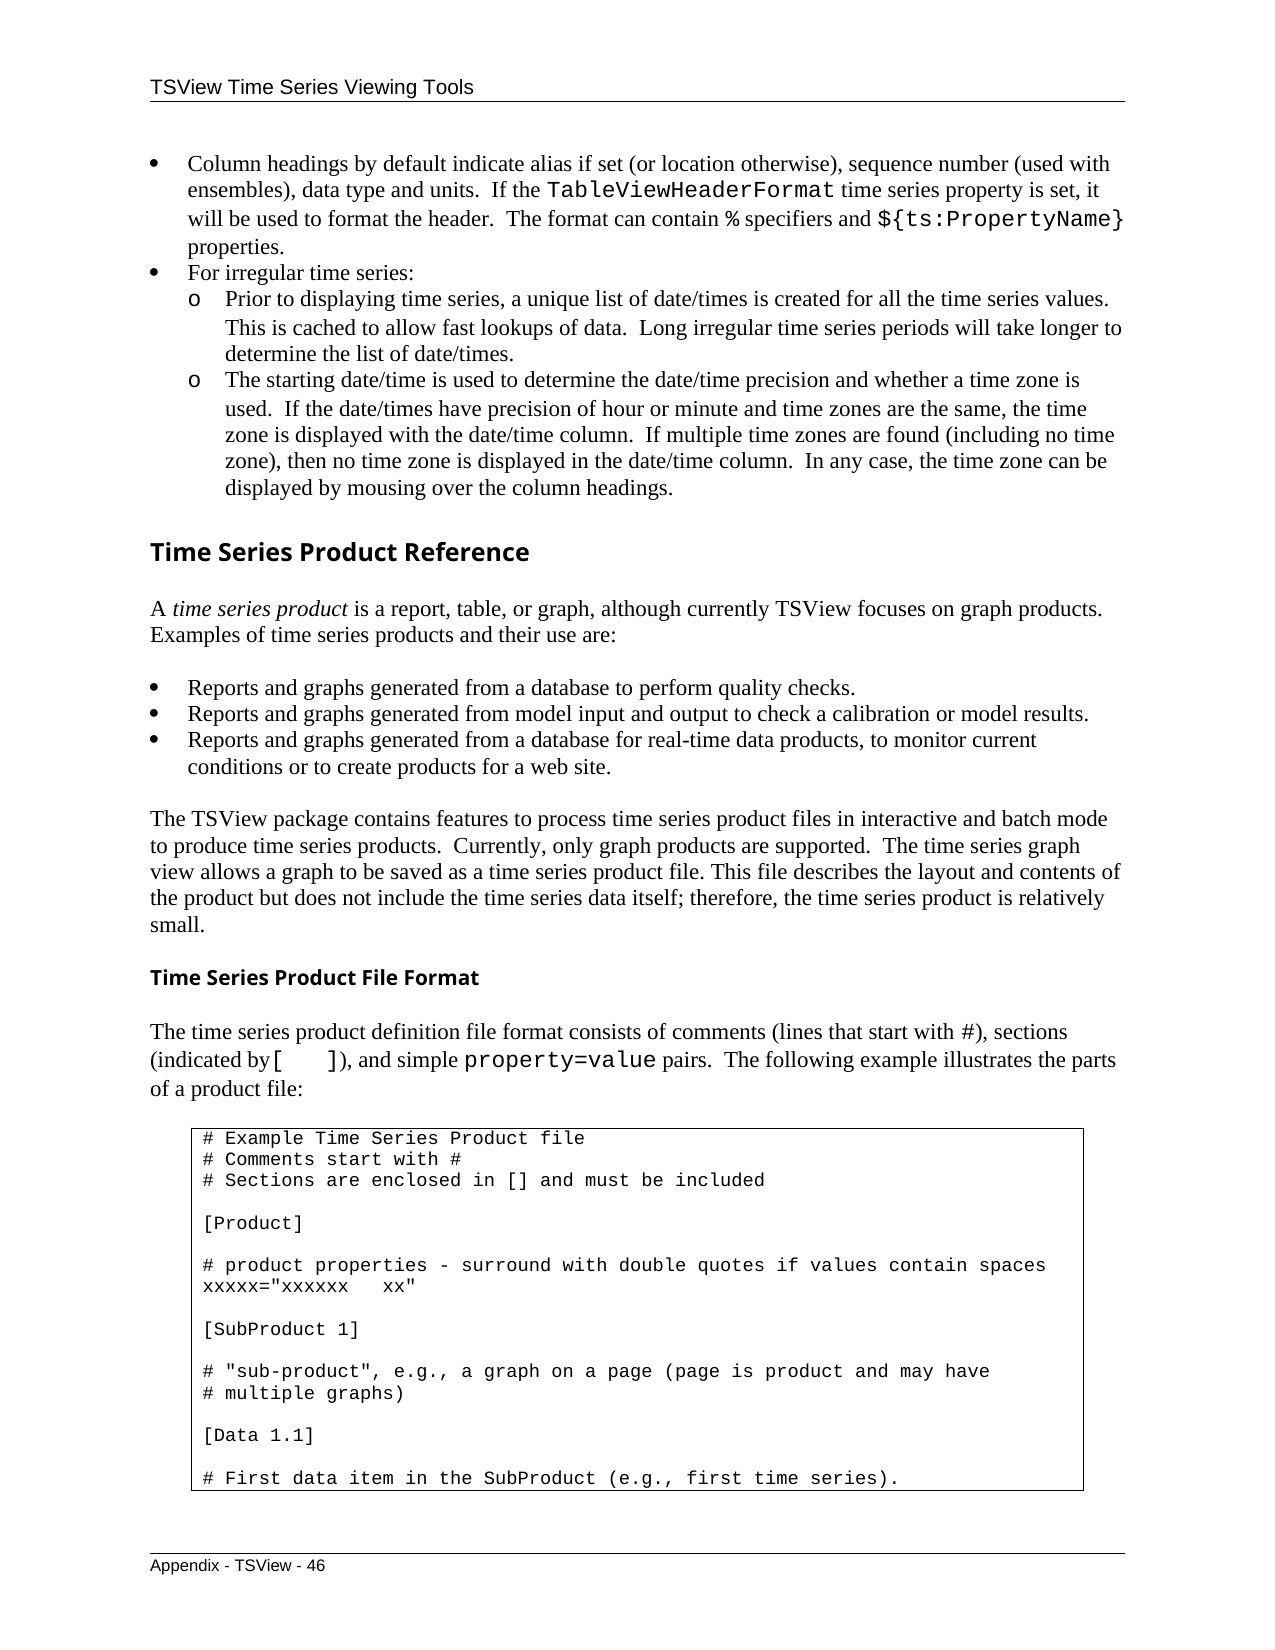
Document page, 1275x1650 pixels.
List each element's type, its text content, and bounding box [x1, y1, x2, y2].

list Reports and graphs generated from model input and output to check a calibration or model results. [150, 700, 1125, 726]
list The starting date/time is used to determine the date/time precision and whether a time zone is used. If the date/times have precision of hour or minute and time zones are the same, the time zone is displayed with the date/time column. If multiple time zones are found (including no time zone), then no time zone is displayed in the date/time column. In any case, the time zone can be displayed by mousing over the column headings. [187, 366, 1125, 500]
text The TSView package contains features to process time series product files in interactive and batch mode to produce time series products. Currently, only graph products are supported. The time series graph view allows a graph to be saved as a time series product file. This file describes the layout and contents of the product but does not include the time series data itself; therefore, the time series product is relatively small. [150, 805, 1125, 937]
list Reports and graphs generated from a database for real-time data products, to monitor current conditions or to create products for a web site. [150, 726, 1125, 779]
text The time series product definition file format consists of comments (lines that start with #), sections (indicated by[ ]), and simple property=value pairs. The following example illustrates the parts of a product file: [150, 1018, 1125, 1101]
subtitle Time Series Product File Format [150, 963, 1125, 992]
list For irregular time series: [150, 259, 1125, 286]
list Column headings by default indicate alias if set (or location otherwise), sequence number (used with ensembles), data type and units. If the TableViewHeaderFormat time series property is set, it will be used to format the header. The format can contain % specifiers and ${ts:PropertyName} properties. [150, 150, 1125, 259]
subtitle Time Series Product Reference [150, 534, 1125, 568]
list Reports and graphs generated from a database to perform quality checks. [150, 674, 1125, 700]
list Prior to displaying time series, a unique list of date/times is created for all the time series values. This is cached to allow fast lookups of data. Long irregular time series periods will take longer to determine the list of date/times. [187, 286, 1125, 366]
text A time series product is a report, table, or graph, although currently TSView focuses on graph products. Examples of time series products and their use are: [150, 594, 1125, 647]
